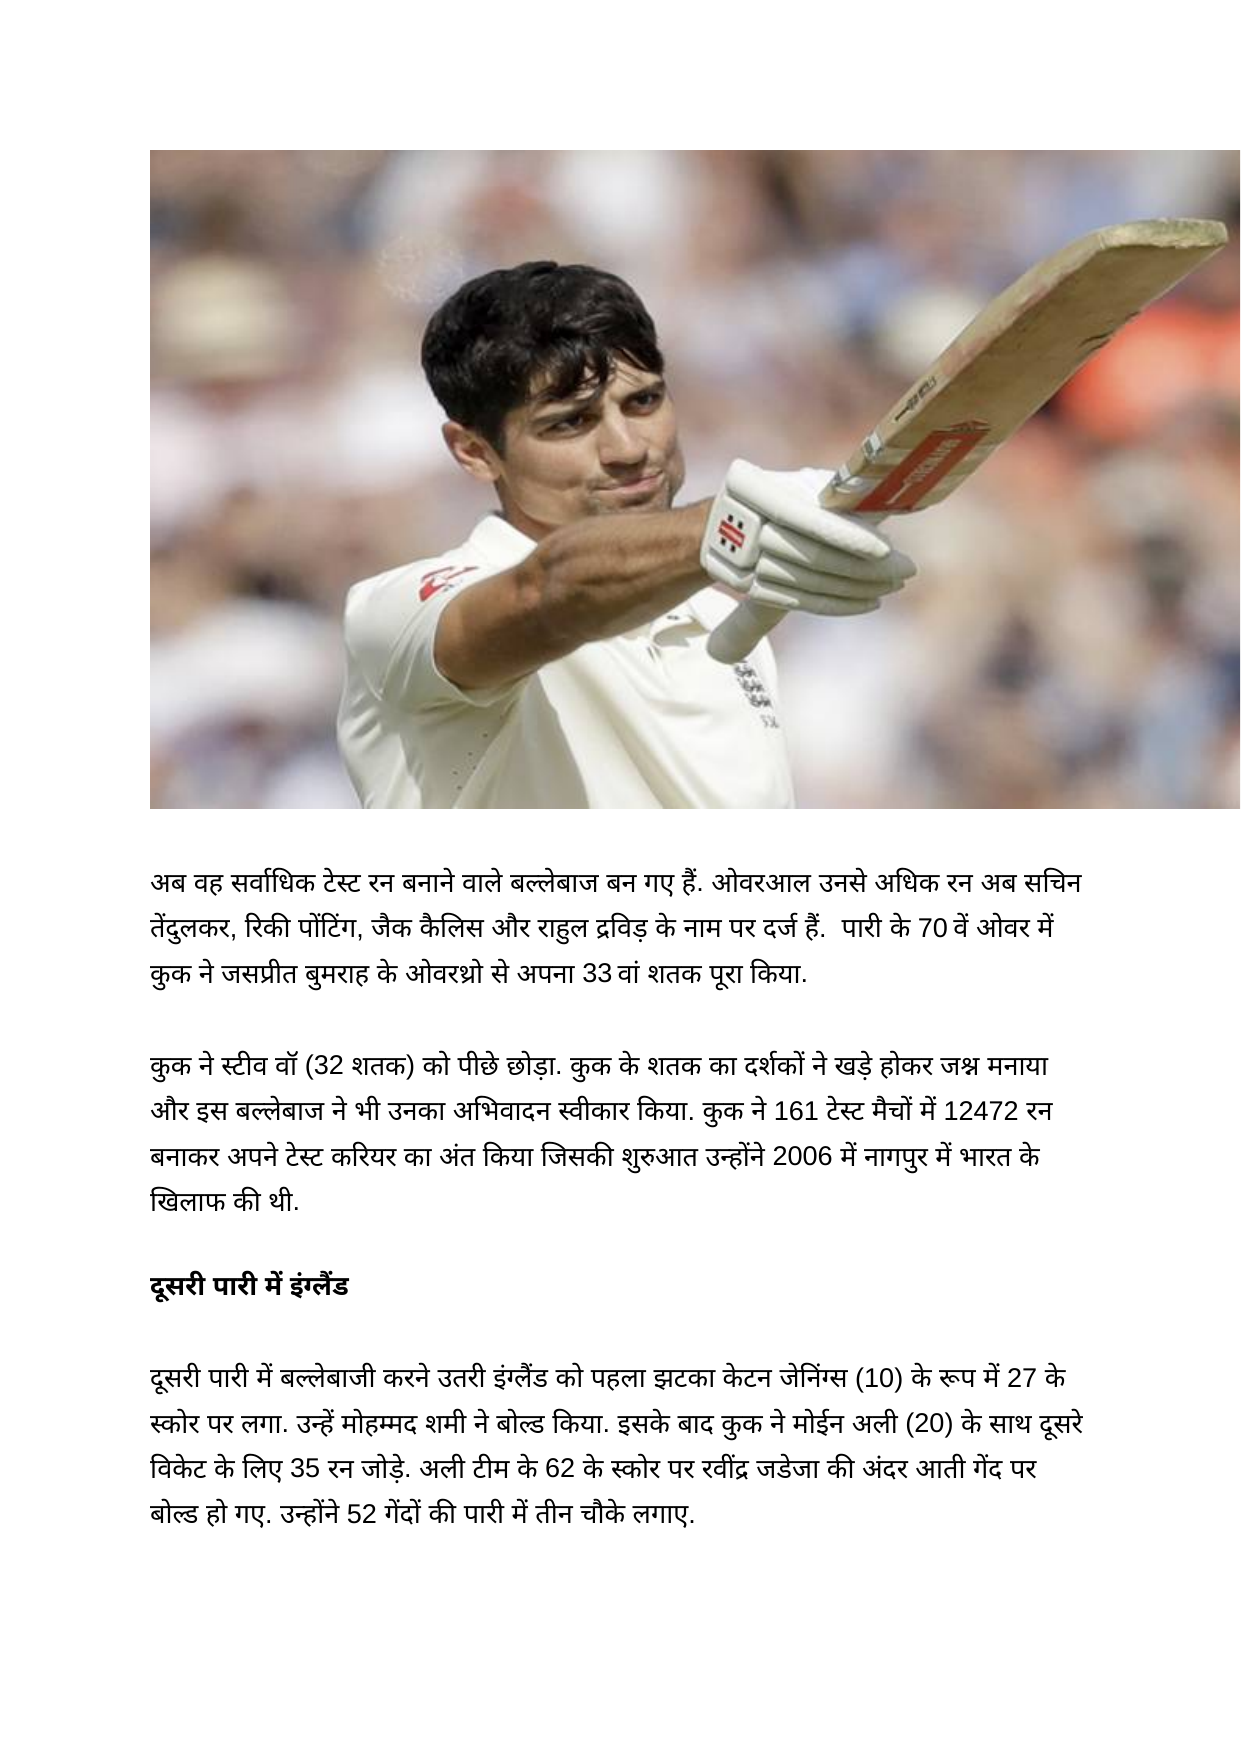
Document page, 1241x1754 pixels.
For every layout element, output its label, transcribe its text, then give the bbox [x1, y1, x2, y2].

text अब वह सर्वाधिक टेस्ट रन बनाने वाले बल्लेबाज बन गए हैं. ओवरआल उनसे अधिक रन अब सचिन तेंदुलकर, रिकी पोंटिंग, जैक कैलिस और राहुल द्रविड़ के नाम पर दर्ज हैं. पारी के 70वें ओवर में कुक ने जसप्रीत बुमराह के ओवरथ्रो से अपना 33वां शतक पूरा किया. [150, 855, 1090, 991]
text कुक ने स्टीव वॉ (32 शतक) को पीछे छोड़ा. कुक के शतक का दर्शकों ने खड़े होकर जश्न मनाया और इस बल्लेबाज ने भी उनका अभिवादन स्वीकार किया. कुक ने 161 टेस्ट मैचों में 12472 रन बनाकर अपने टेस्ट करियर का अंत किया जिसकी शुरुआत उन्होंने 2006 में नागपुर में भारत के खिलाफ की थी. [150, 1038, 1090, 1219]
picture [150, 150, 1241, 809]
text दूसरी पारी में इंग्लैंड [150, 1258, 1090, 1304]
text दूसरी पारी में बल्लेबाजी करने उतरी इंग्लैंड को पहला झटका केटन जेनिंग्स (10) के रूप में 27 के स्कोर पर लगा. उन्हें मोहम्मद शमी ने बोल्ड किया. इसके बाद कुक ने मोईन अली (20) के साथ दूसरे विकेट के लिए 35 रन जोड़े. अली टीम के 62 के स्कोर पर रवींद्र जडेजा की अंदर आती गेंद पर बोल्ड हो गए. उन्होंने 52 गेंदों की पारी में तीन चौके लगाए. [150, 1351, 1090, 1532]
